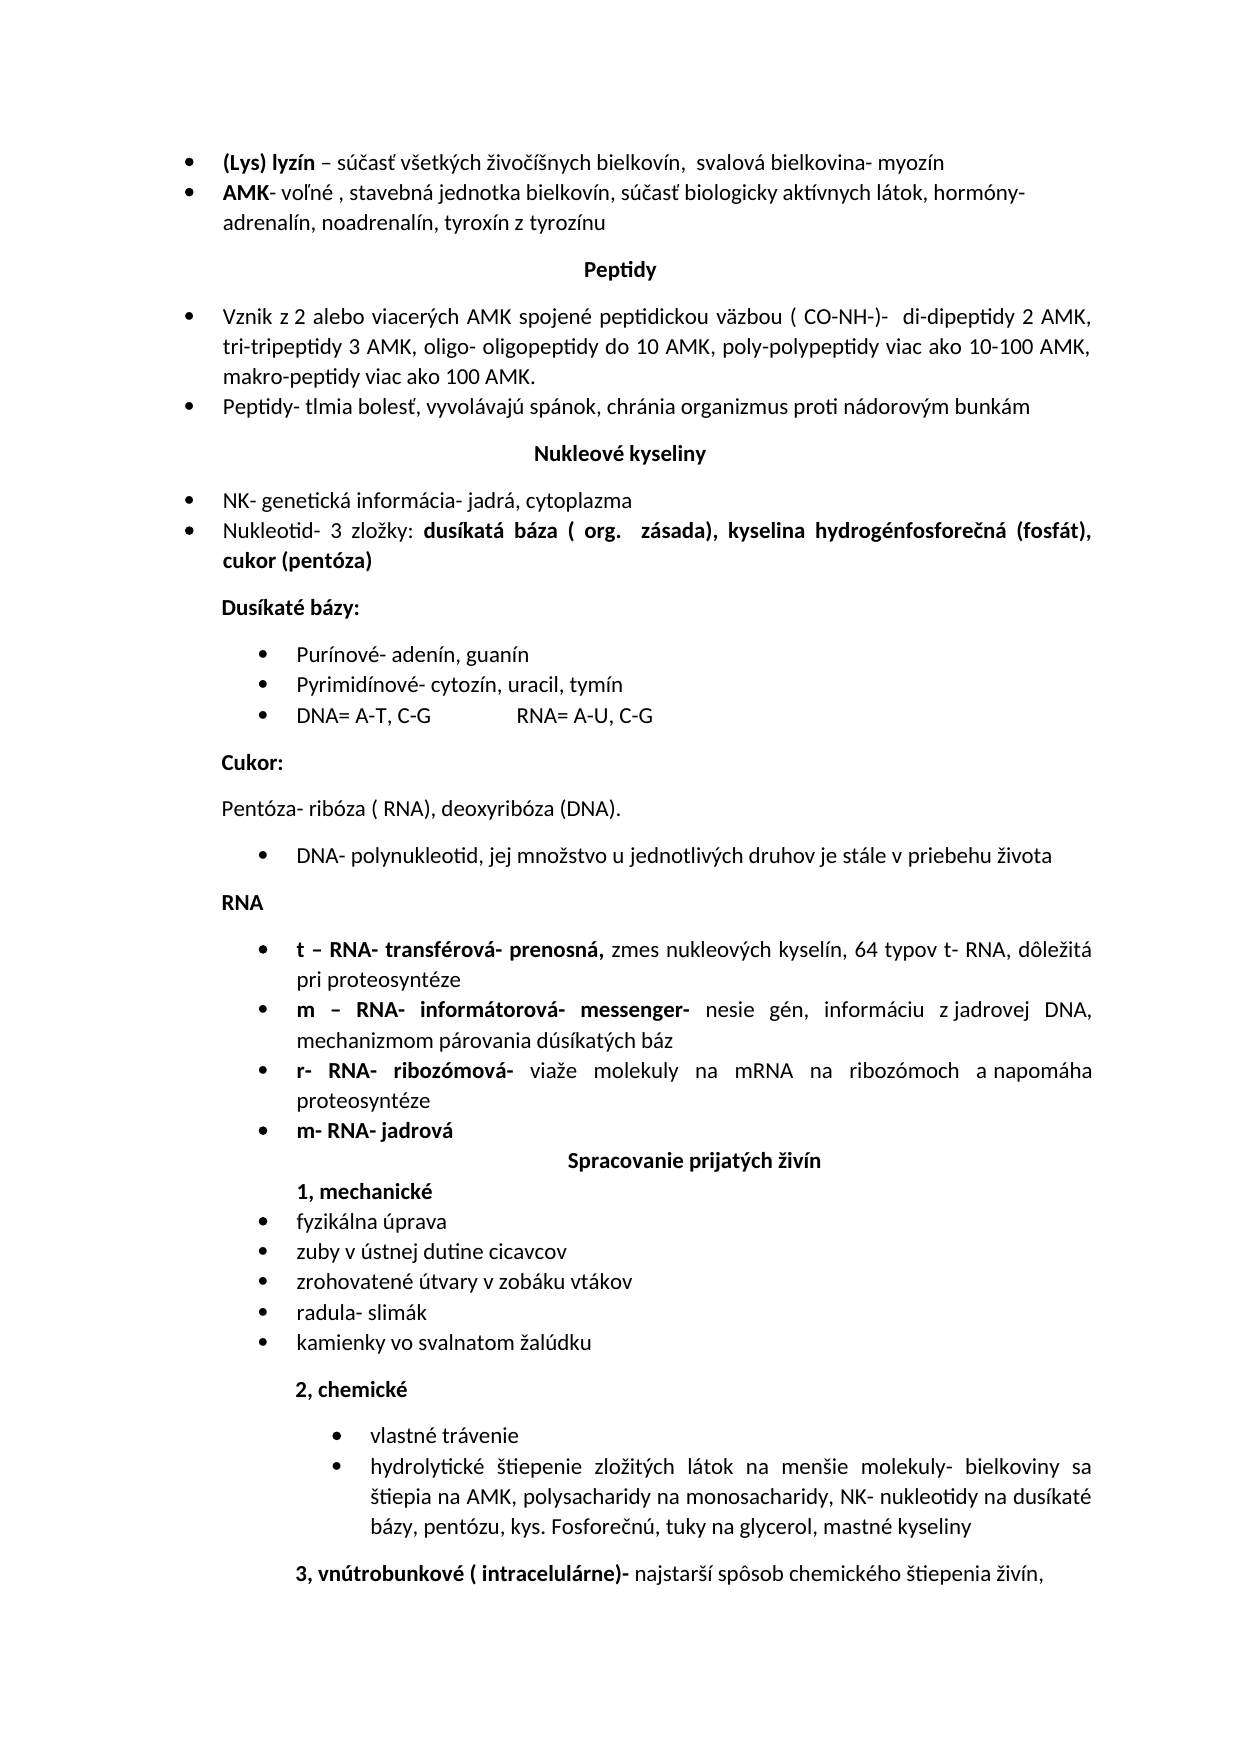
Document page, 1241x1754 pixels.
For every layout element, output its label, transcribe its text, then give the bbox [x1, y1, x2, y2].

list zuby v ústnej dutine cicavcov [259, 1237, 1093, 1265]
list vlastné trávenie [333, 1422, 1093, 1449]
list Nukleotid- 3 zložky: dusíkatá báza ( org. zásada), kyselina hydrogénfosforečná (fosfát), cukor (pentóza) [185, 516, 1093, 574]
list kamienky vo svalnatom žalúdku [259, 1328, 1093, 1356]
list Spracovanie prijatých živín [296, 1147, 1093, 1174]
text Peptidy [148, 255, 1093, 283]
list fyzikálna úprava [259, 1207, 1093, 1235]
list r- RNA- ribozómová- viaže molekuly na mRNA na ribozómoch a napomáha proteosyntéze [259, 1056, 1093, 1114]
list NK- genetická informácia- jadrá, cytoplazma [185, 486, 1093, 514]
text RNA [221, 888, 1093, 916]
list DNA- polynukleotid, jej množstvo u jednotlivých druhov je stále v priebehu života [259, 841, 1093, 869]
list hydrolytické štiepenie zložitých látok na menšie molekuly- bielkoviny sa štiepia na AMK, polysacharidy na monosacharidy, NK- nukleotidy na dusíkaté bázy, pentózu, kys. Fosforečnú, tuky na glycerol, mastné kyseliny [333, 1452, 1093, 1540]
list zrohovatené útvary v zobáku vtákov [259, 1267, 1093, 1295]
list m – RNA- informátorová- messenger- nesie gén, informáciu z jadrovej DNA, mechanizmom párovania dúsíkatých báz [259, 996, 1093, 1054]
text 2, chemické [221, 1375, 1093, 1403]
list Pyrimidínové- cytozín, uracil, tymín [259, 671, 1093, 698]
list (Lys) lyzín – súčasť všetkých živočíšnych bielkovín, svalová bielkovina- myozín [185, 148, 1093, 176]
list DNA= A-T, C-G RNA= A-U, C-G [259, 701, 1093, 729]
list AMK- voľné , stavebná jednotka bielkovín, súčasť biologicky aktívnych látok, hormóny- adrenalín, noadrenalín, tyroxín z tyrozínu [185, 178, 1093, 236]
list Vznik z 2 alebo viacerých AMK spojené peptidickou väzbou ( CO-NH-)- di-dipeptidy 2 AMK, tri-tripeptidy 3 AMK, oligo- oligopeptidy do 10 AMK, poly-polypeptidy viac ako 10-100 AMK, makro-peptidy viac ako 100 AMK. [185, 302, 1093, 390]
list t – RNA- transférová- prenosná, zmes nukleových kyselín, 64 typov t- RNA, dôležitá pri proteosyntéze [259, 935, 1093, 993]
list Peptidy- tlmia bolesť, vyvolávajú spánok, chránia organizmus proti nádorovým bunkám [185, 392, 1093, 420]
text Nukleové kyseliny [148, 439, 1093, 467]
list m- RNA- jadrová [259, 1116, 1093, 1144]
text Pentóza- ribóza ( RNA), deoxyribóza (DNA). [221, 794, 1093, 822]
list Purínové- adenín, guanín [259, 640, 1093, 668]
text Dusíkaté bázy: [221, 593, 1093, 621]
text 3, vnútrobunkové ( intracelulárne)- najstarší spôsob chemického štiepenia živín, [221, 1559, 1093, 1587]
text Cukor: [221, 748, 1093, 776]
list 1, mechanické [296, 1177, 1093, 1205]
list radula- slimák [259, 1298, 1093, 1326]
